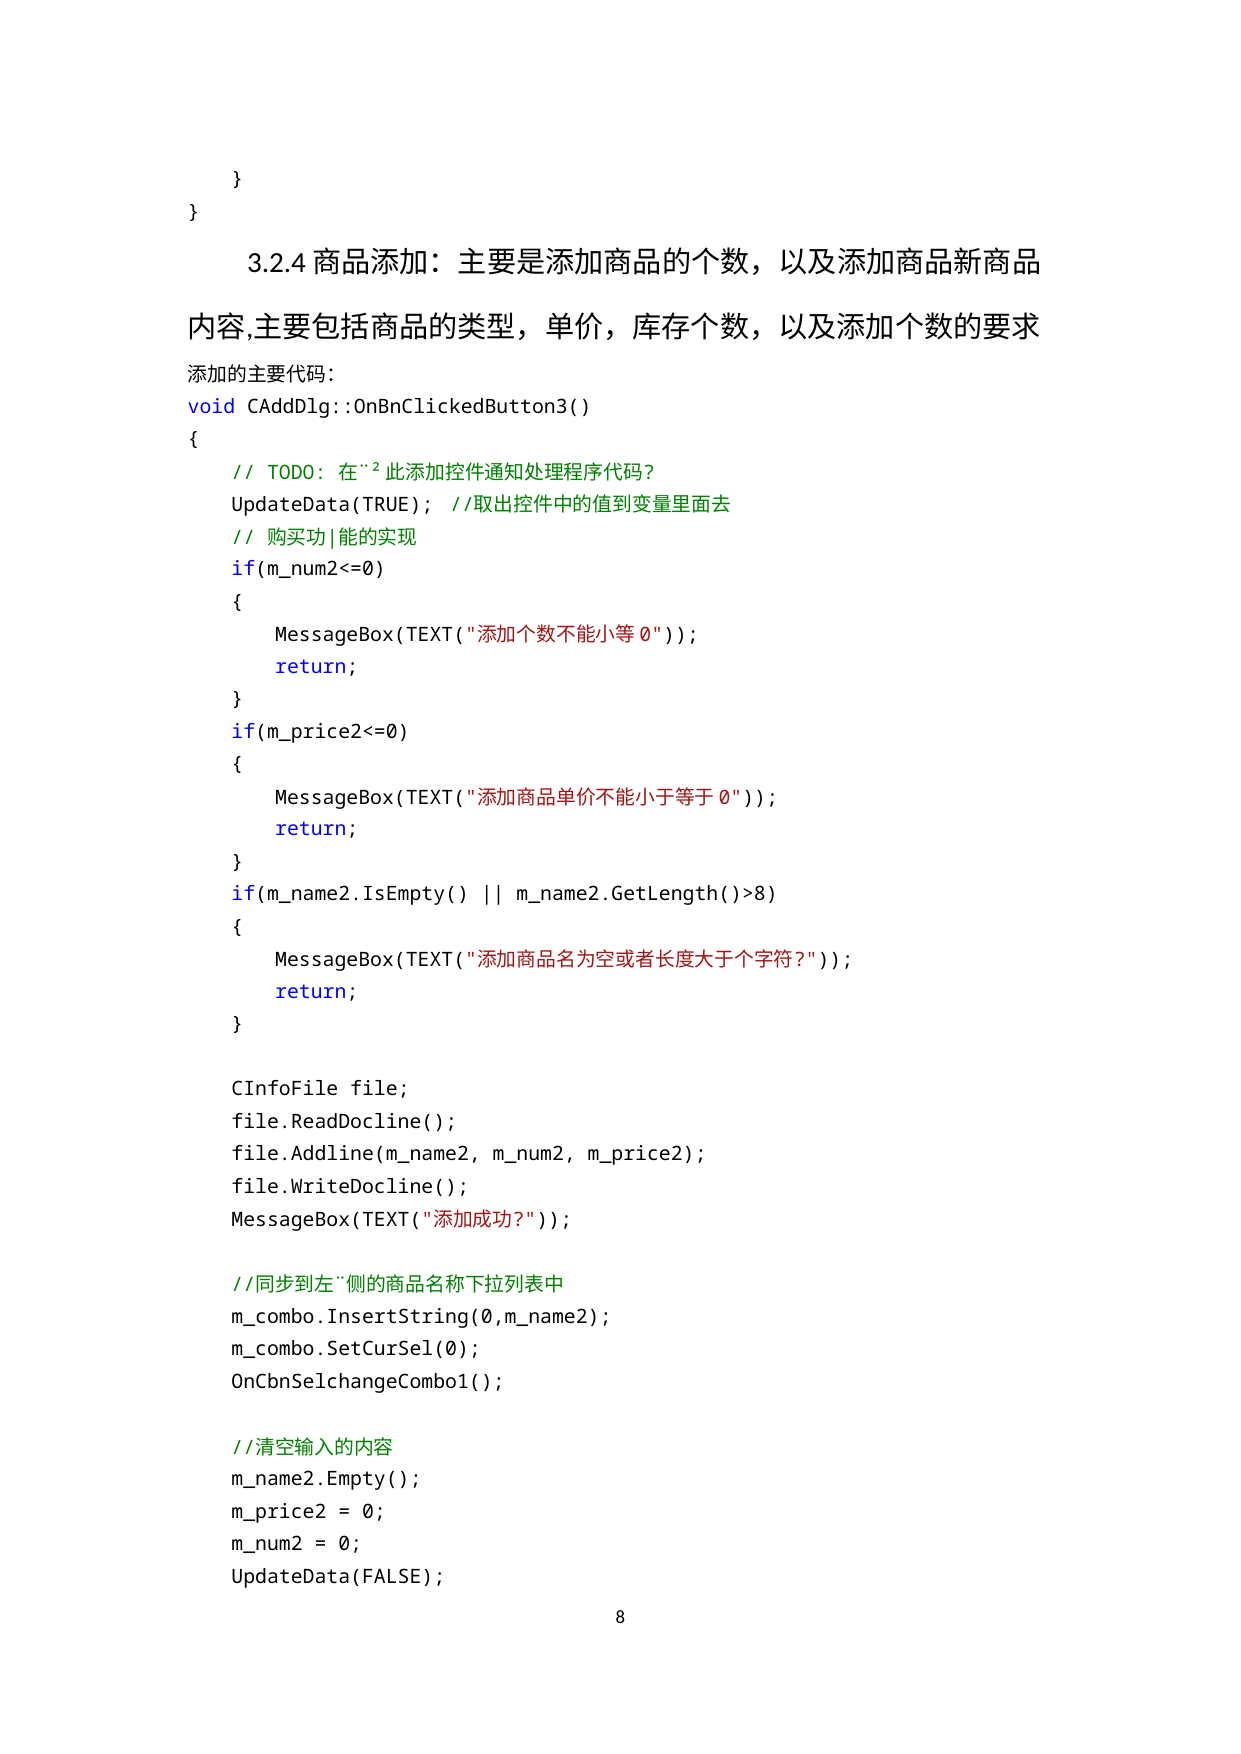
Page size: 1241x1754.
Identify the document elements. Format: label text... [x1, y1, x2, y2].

text { [187, 584, 1053, 617]
text m_name2.Empty(); [187, 1462, 1053, 1494]
text CInfoFile file; [187, 1072, 1053, 1104]
text m_combo.SetCurSel(0); [187, 1332, 1053, 1364]
text UpdateData(TRUE); //取出控件中的值到变量里面去 [187, 487, 1053, 519]
text if(m_num2<=0) [187, 552, 1053, 584]
text m_combo.InsertString(0,m_name2); [187, 1299, 1053, 1332]
text } [187, 682, 1053, 714]
text { [187, 747, 1053, 779]
text } [187, 162, 1053, 194]
text if(m_name2.IsEmpty() || m_name2.GetLength()>8) [187, 877, 1053, 909]
text MessageBox(TEXT("添加商品名为空或者长度大于个字符?")); [187, 942, 1053, 974]
text // 购买功|能的实现 [187, 519, 1053, 552]
text 3.2.4商品添加：主要是添加商品的个数，以及添加商品新商品内容,主要包括商品的类型，单价，库存个数，以及添加个数的要求 [187, 227, 1053, 357]
text file.WriteDocline(); [187, 1169, 1053, 1202]
text MessageBox(TEXT("添加商品单价不能小于等于0")); [187, 779, 1053, 812]
text file.Addline(m_name2, m_num2, m_price2); [187, 1137, 1053, 1169]
text void CAddDlg::OnBnClickedButton3() [187, 389, 1053, 422]
text MessageBox(TEXT("添加成功?")); [187, 1202, 1053, 1234]
text 添加的主要代码： [187, 357, 1053, 389]
text { [187, 909, 1053, 942]
text UpdateData(FALSE); [187, 1559, 1053, 1592]
text // TODO: 在¨²此添加控件通知处理程序代码? [187, 454, 1053, 487]
text return; [187, 649, 1053, 682]
text } [187, 1007, 1053, 1039]
text file.ReadDocline(); [187, 1104, 1053, 1137]
text m_price2 = 0; [187, 1494, 1053, 1527]
text } [187, 194, 1053, 227]
text m_num2 = 0; [187, 1527, 1053, 1559]
text OnCbnSelchangeCombo1(); [187, 1364, 1053, 1397]
text return; [187, 974, 1053, 1007]
text //清空输入的内容 [187, 1429, 1053, 1462]
text if(m_price2<=0) [187, 714, 1053, 747]
text MessageBox(TEXT("添加个数不能小等0")); [187, 617, 1053, 649]
text { [187, 422, 1053, 454]
text //同步到左¨侧的商品名称下拉列表中 [187, 1267, 1053, 1299]
text return; [187, 812, 1053, 844]
text } [187, 844, 1053, 877]
